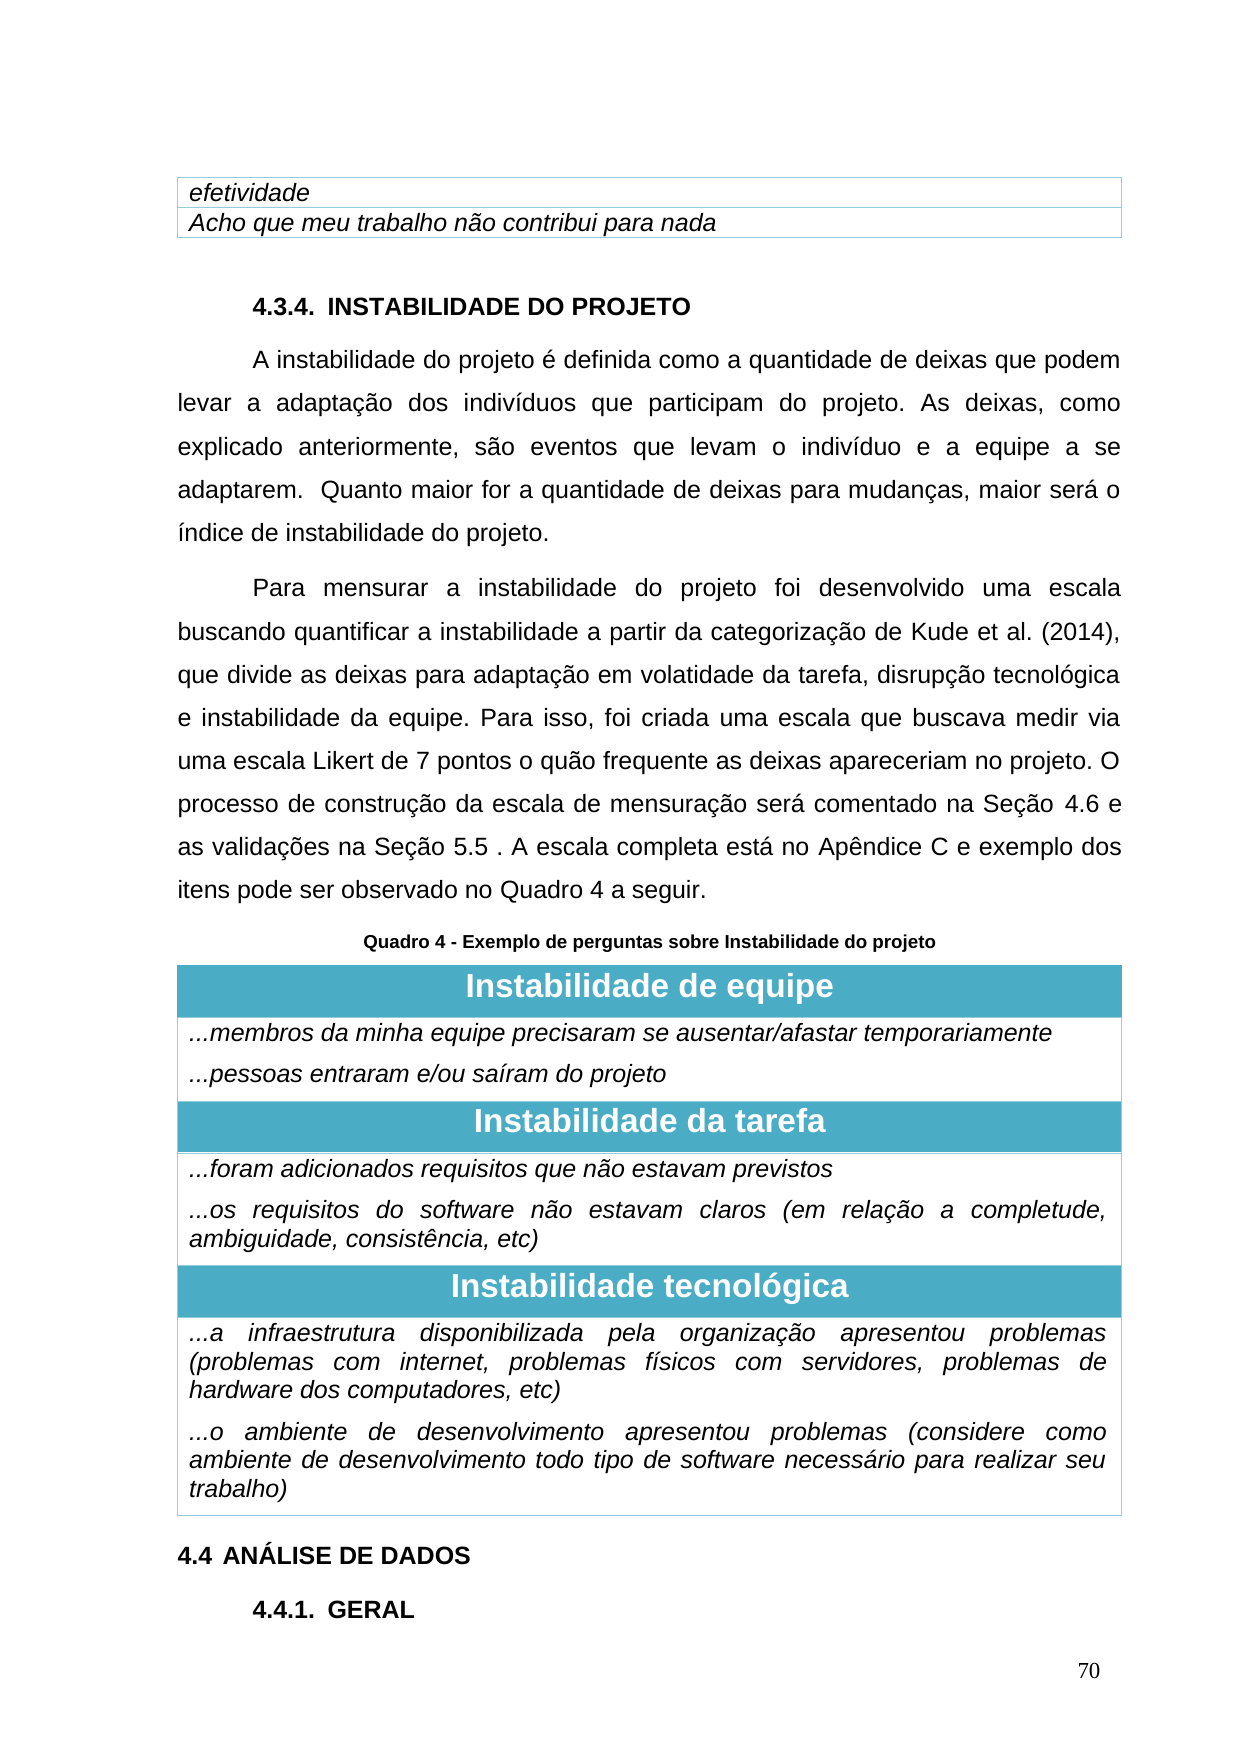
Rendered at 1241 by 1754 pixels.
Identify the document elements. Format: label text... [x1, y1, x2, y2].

text Quadro 4 - Exemplo de perguntas sobre Instabilidade do projeto [177, 931, 1122, 952]
table_header Instabilidade de equipe [178, 966, 1121, 1017]
table_cell Instabilidade da tarefa [178, 1102, 1121, 1152]
table_cell ...a infraestrutura disponibilizada pela organização apresentou problemas (problemas com internet, problemas físicos com servidores, problemas de hardware dos computadores, etc) ...o ambiente de desenvolvimento apresentou problemas (considere como ambiente de desenvolvimento todo tipo de software necessário para realizar seu trabalho) [178, 1318, 1121, 1515]
table_cell ...membros da minha equipe precisaram se ausentar/afastar temporariamente ...pessoas entraram e/ou saíram do projeto [178, 1018, 1121, 1101]
table_cell ...foram adicionados requisitos que não estavam previstos ...os requisitos do software não estavam claros (em relação a completude, ambiguidade, consistência, etc) [178, 1154, 1121, 1265]
text A instabilidade do projeto é definida como a quantidade de deixas que podem levar a adaptação dos indivíduos que participam do projeto. As deixas, como explicado anteriormente, são eventos que levam o indivíduo e a equipe a se adaptarem. Quanto maior for a quantidade de deixas para mudanças, maior será o índice de instabilidade do projeto. [177, 345, 1122, 547]
title Instabilidade do projeto [252, 292, 1122, 320]
title ANÁLISE DE DADOS [177, 1541, 1122, 1570]
text Para mensurar a instabilidade do projeto foi desenvolvido uma escala buscando quantificar a instabilidade a partir da categorização de Kude et al. (2014), que divide as deixas para adaptação em volatidade da tarefa, disrupção tecnológica e instabilidade da equipe. Para isso, foi criada uma escala que buscava medir via uma escala Likert de 7 pontos o quão frequente as deixas apareceriam no projeto. O processo de construção da escala de mensuração será comentado na Seção 4.6 e as validações na Seção 5.5. A escala completa está no Apêndice C e exemplo dos itens pode ser observado no Quadro 4 a seguir. [177, 573, 1122, 904]
table_cell Instabilidade tecnológica [178, 1266, 1121, 1317]
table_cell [178, 178, 1121, 207]
table_cell Acho que meu trabalho não contribui para nada [178, 208, 1121, 237]
title Geral [252, 1595, 1122, 1624]
